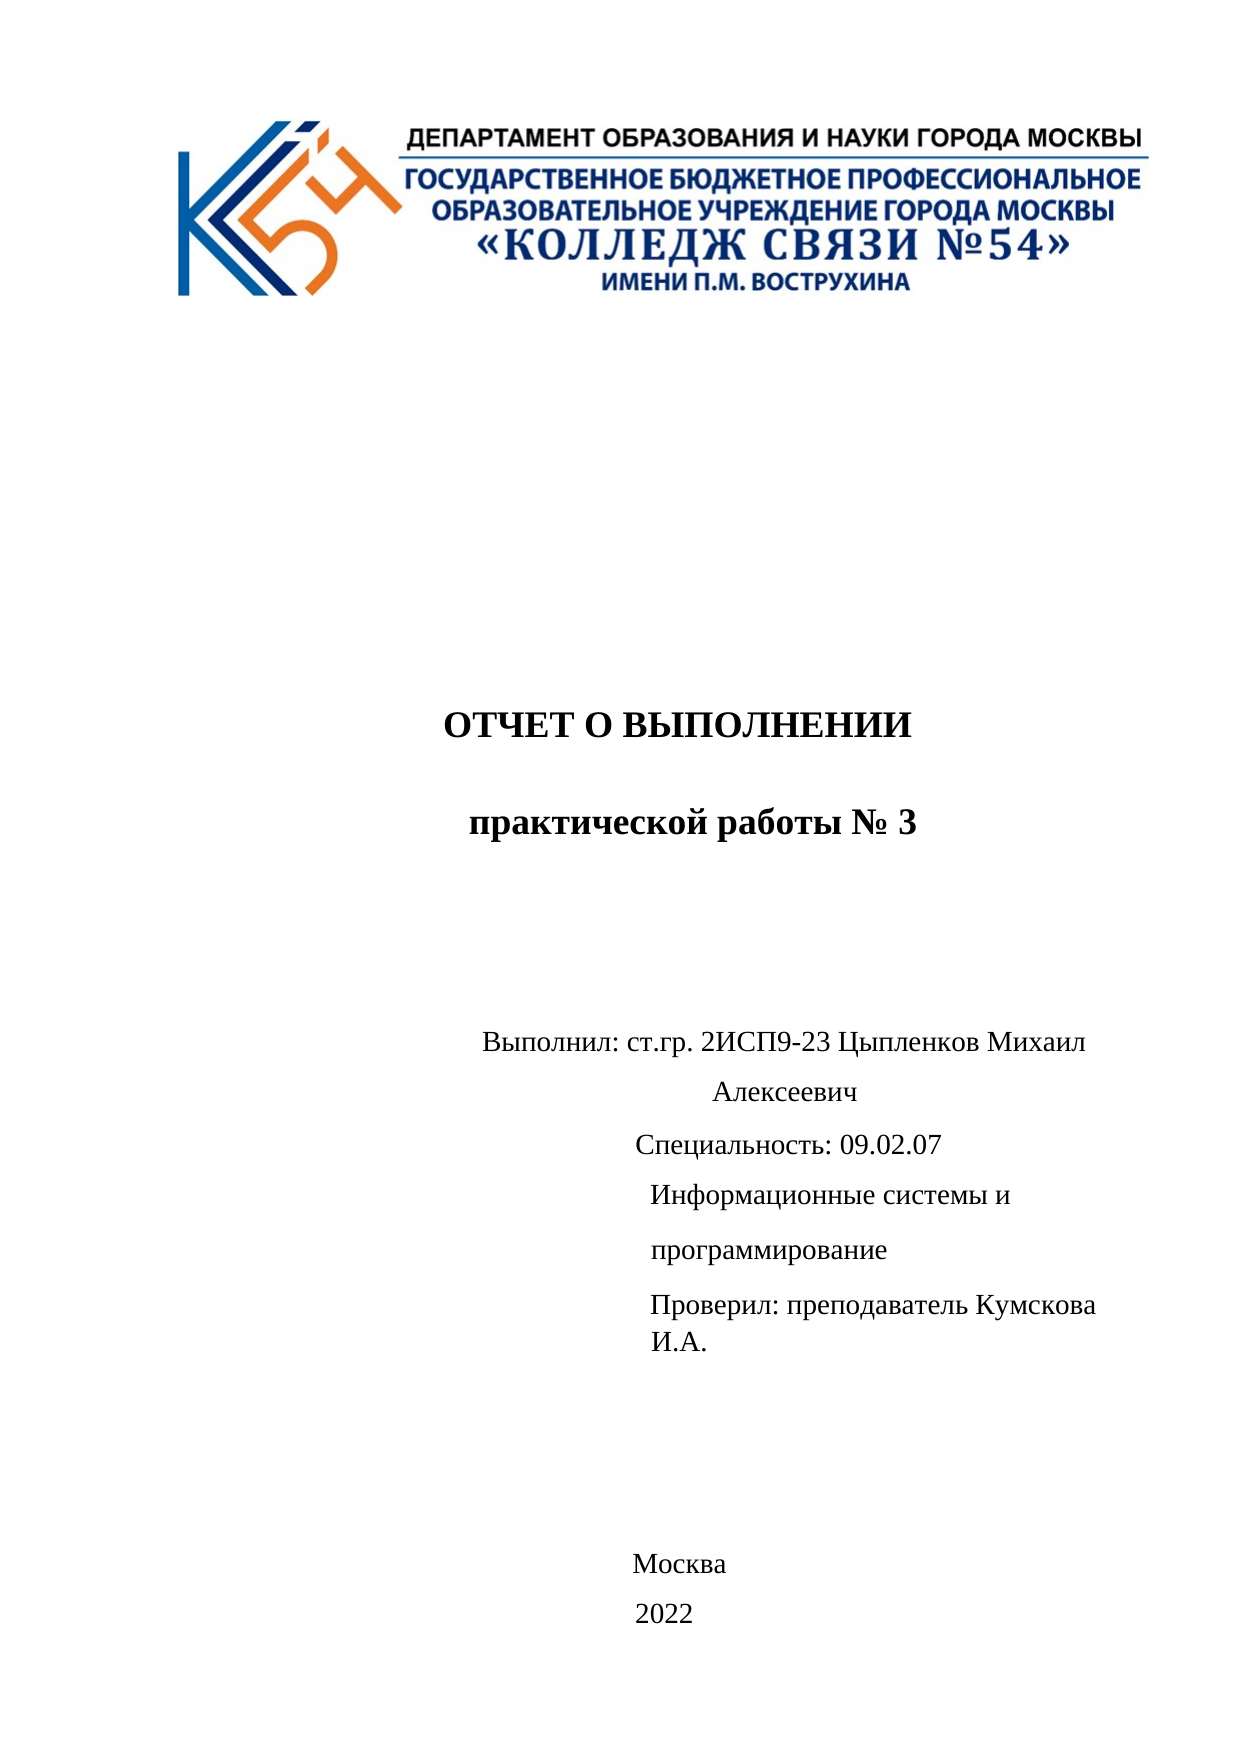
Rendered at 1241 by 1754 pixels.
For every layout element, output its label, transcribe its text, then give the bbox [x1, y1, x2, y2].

text практической работы № 3 [469, 799, 1152, 842]
picture [177, 118, 1150, 298]
text Специальность: 09.02.07 [425, 1127, 1152, 1161]
text Выполнил: ст.гр. 2ИСП9-23 Цыпленков Михаил Алексеевич [425, 1024, 1143, 1107]
text Москва [632, 1546, 1152, 1580]
text ОТЧЕТ О ВЫПОЛНЕНИИ [443, 702, 1152, 745]
text 2022 [177, 1596, 1152, 1630]
text Проверил: преподаватель Кумскова И.А. [650, 1287, 1152, 1358]
text Информационные системы и программирование [650, 1177, 1152, 1266]
